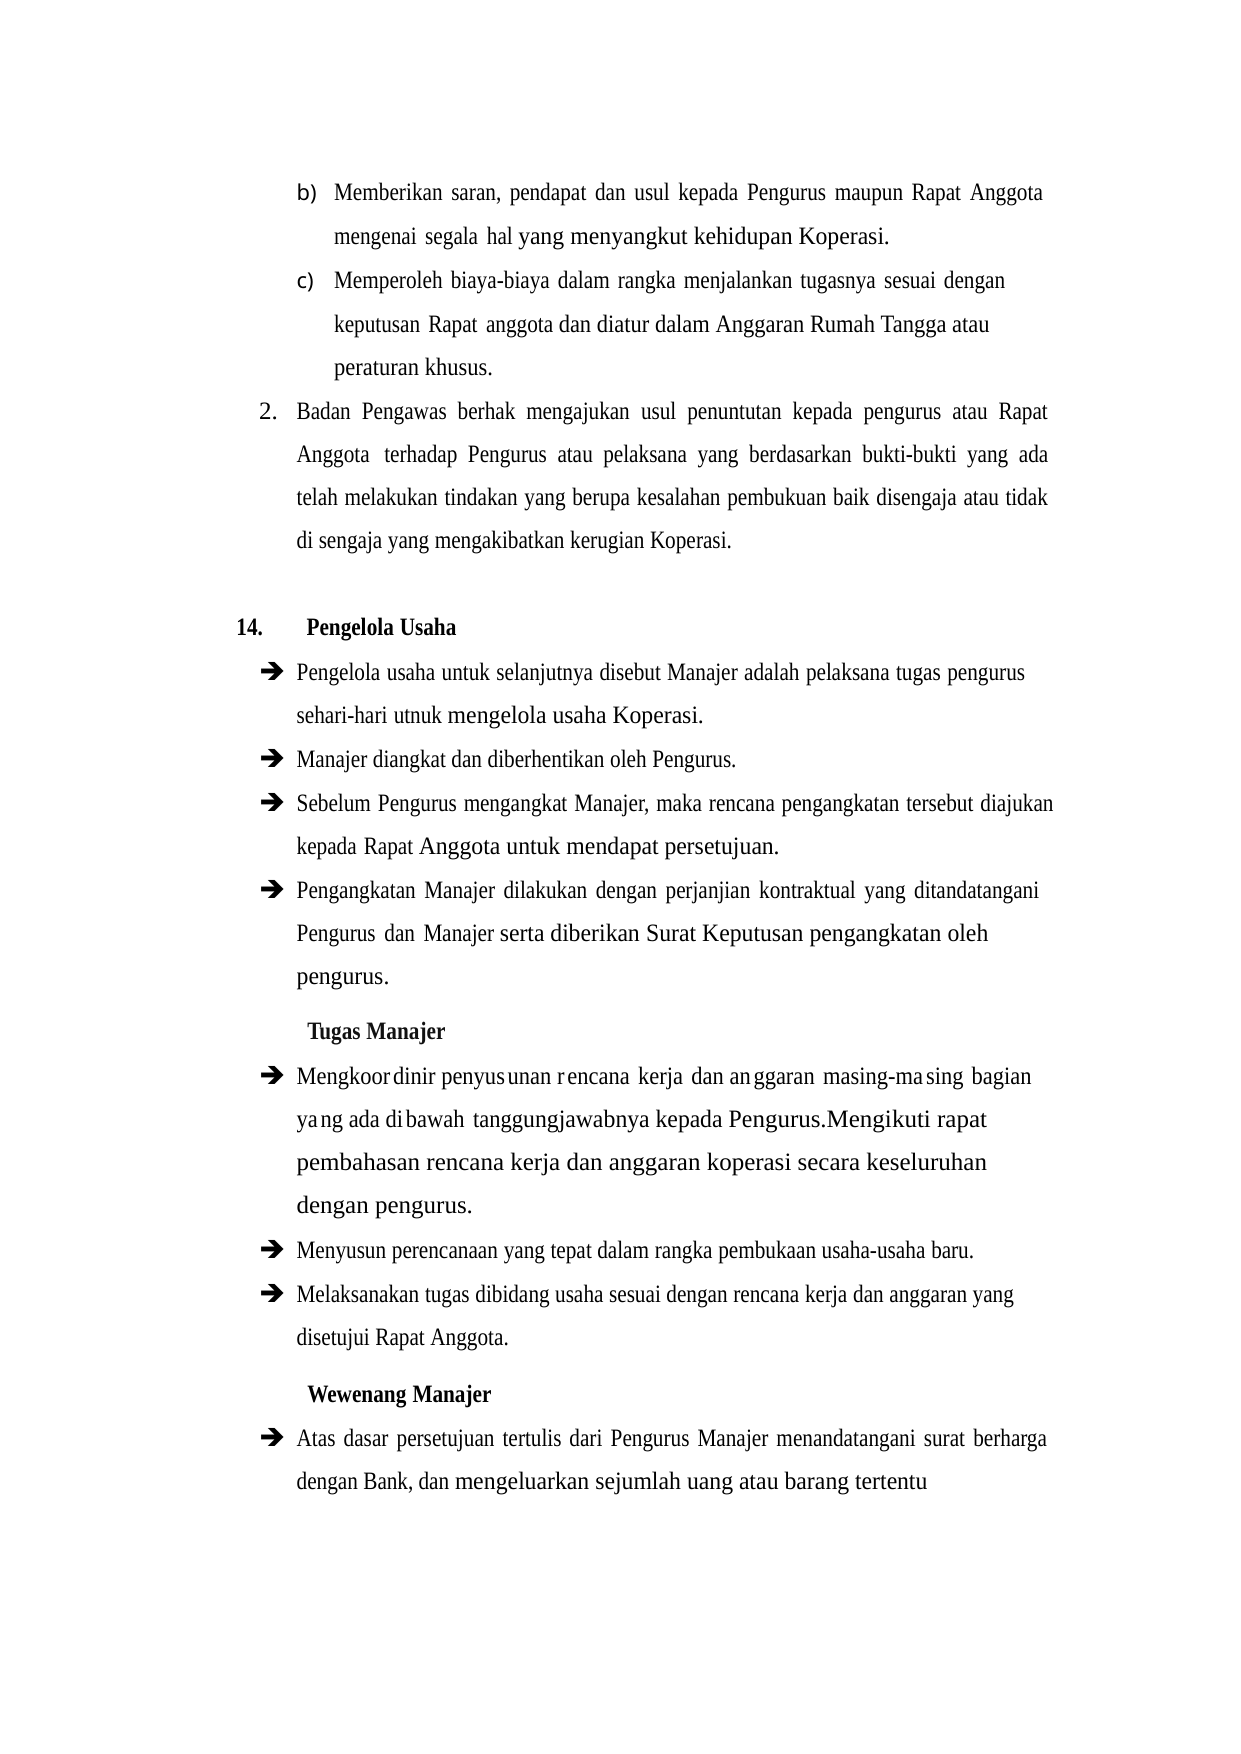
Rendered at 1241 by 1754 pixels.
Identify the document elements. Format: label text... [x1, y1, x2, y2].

list Atas dasar persetujuan tertulis dari Pengurus Manajer menandatangani surat berharga dengan Bank, dan mengeluarkan sejumlah uang atau barang tertentu [259, 1423, 1048, 1495]
list Manajer diangkat dan diberhentikan oleh Pengurus. [259, 744, 1063, 773]
list Mengkoordinir penyusunan rencana kerja dan anggaran masing-masing bagian yang ada dibawah tanggungjawabnya kepada Pengurus.Mengikuti rapat pembahasan rencana kerja dan anggaran koperasi secara keseluruhan dengan pengurus. [259, 1061, 1063, 1219]
list Memperoleh biaya-biaya dalam rangka menjalankan tugasnya sesuai dengan keputusan Rapat anggota dan diatur dalam Anggaran Rumah Tangga atau peraturan khusus. [296, 265, 1048, 381]
subtitle Tugas Manajer [307, 1016, 1063, 1045]
list Menyusun perencanaan yang tepat dalam rangka pembukaan usaha-usaha baru. [259, 1235, 1063, 1263]
list Pengangkatan Manajer dilakukan dengan perjanjian kontraktual yang ditandatangani Pengurus dan Manajer serta diberikan Surat Keputusan pengangkatan oleh pengurus. [259, 875, 1063, 990]
subtitle Wewenang Manajer [307, 1379, 1063, 1408]
subtitle 14. Pengelola Usaha [236, 612, 1063, 641]
list Memberikan saran, pendapat dan usul kepada Pengurus maupun Rapat Anggota mengenai segala hal yang menyangkut kehidupan Koperasi. [296, 177, 1048, 250]
list Sebelum Pengurus mengangkat Manajer, maka rencana pengangkatan tersebut diajukan kepada Rapat Anggota untuk mendapat persetujuan. [259, 788, 1063, 860]
list Pengelola usaha untuk selanjutnya disebut Manajer adalah pelaksana tugas pengurus sehari-hari utnuk mengelola usaha Koperasi. [259, 657, 1063, 729]
list Melaksanakan tugas dibidang usaha sesuai dengan rencana kerja dan anggaran yang disetujui Rapat Anggota. [259, 1279, 1063, 1351]
list Badan Pengawas berhak mengajukan usul penuntutan kepada pengurus atau Rapat Anggota terhadap Pengurus atau pelaksana yang berdasarkan bukti-bukti yang ada telah melakukan tindakan yang berupa kesalahan pembukuan baik disengaja atau tidak di sengaja yang mengakibatkan kerugian Koperasi. [259, 396, 1048, 554]
